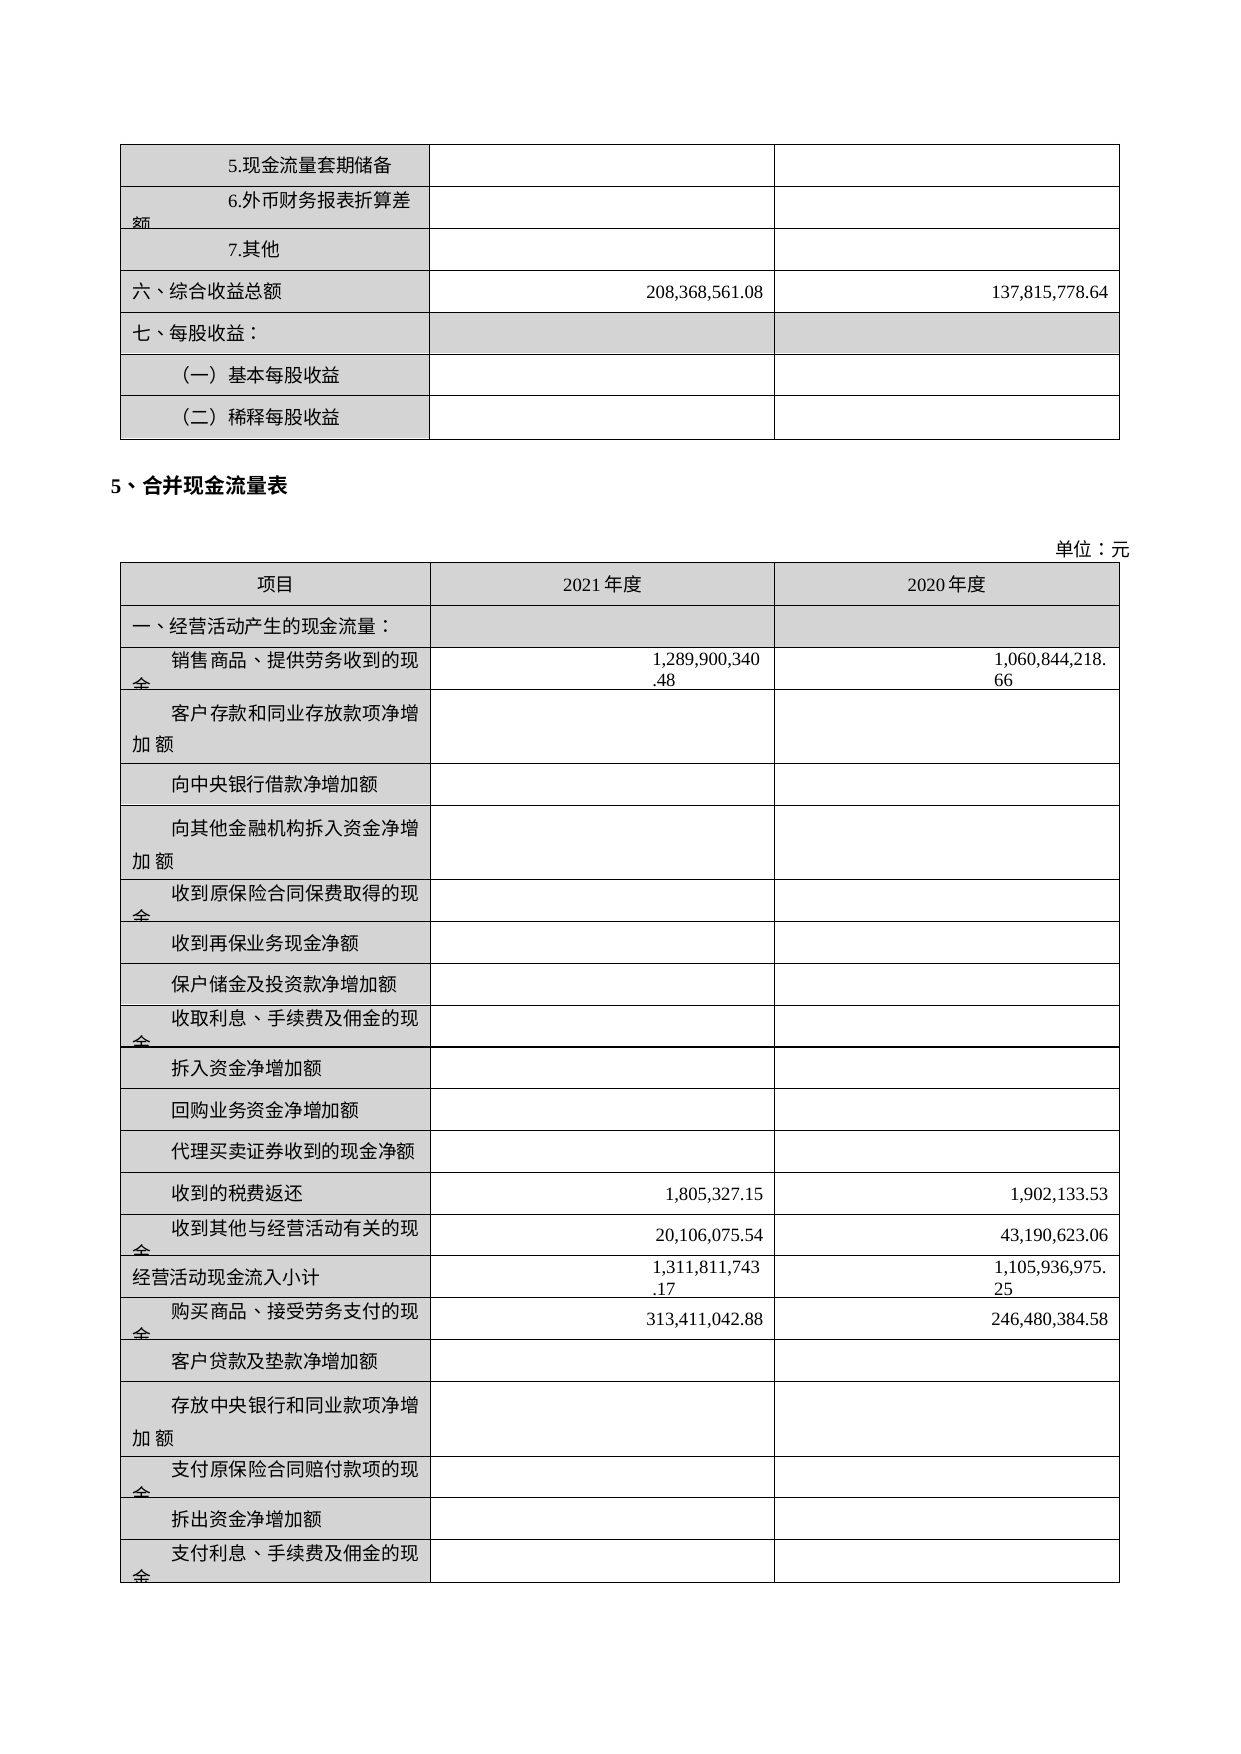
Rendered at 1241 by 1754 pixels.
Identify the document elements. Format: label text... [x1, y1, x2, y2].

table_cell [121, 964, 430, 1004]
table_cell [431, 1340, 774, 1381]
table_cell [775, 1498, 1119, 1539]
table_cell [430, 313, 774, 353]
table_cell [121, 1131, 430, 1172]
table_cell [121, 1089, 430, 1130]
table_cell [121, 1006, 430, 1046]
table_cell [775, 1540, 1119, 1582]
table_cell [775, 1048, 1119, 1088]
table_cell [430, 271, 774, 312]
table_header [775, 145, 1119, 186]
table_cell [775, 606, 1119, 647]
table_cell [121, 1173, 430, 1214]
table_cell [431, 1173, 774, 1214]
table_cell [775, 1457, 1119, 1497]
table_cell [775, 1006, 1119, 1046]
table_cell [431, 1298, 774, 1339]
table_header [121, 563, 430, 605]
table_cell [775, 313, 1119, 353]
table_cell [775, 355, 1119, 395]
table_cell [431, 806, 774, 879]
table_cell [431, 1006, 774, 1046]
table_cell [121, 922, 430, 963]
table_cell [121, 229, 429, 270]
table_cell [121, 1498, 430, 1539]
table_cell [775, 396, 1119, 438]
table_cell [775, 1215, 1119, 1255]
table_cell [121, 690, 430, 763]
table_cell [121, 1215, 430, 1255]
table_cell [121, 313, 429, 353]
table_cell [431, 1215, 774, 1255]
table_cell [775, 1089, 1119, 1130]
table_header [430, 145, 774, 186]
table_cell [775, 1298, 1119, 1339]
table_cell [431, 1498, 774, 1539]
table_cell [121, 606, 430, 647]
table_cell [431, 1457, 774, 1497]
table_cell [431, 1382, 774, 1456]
subtitle 5、合并现金流量表 [111, 471, 1129, 499]
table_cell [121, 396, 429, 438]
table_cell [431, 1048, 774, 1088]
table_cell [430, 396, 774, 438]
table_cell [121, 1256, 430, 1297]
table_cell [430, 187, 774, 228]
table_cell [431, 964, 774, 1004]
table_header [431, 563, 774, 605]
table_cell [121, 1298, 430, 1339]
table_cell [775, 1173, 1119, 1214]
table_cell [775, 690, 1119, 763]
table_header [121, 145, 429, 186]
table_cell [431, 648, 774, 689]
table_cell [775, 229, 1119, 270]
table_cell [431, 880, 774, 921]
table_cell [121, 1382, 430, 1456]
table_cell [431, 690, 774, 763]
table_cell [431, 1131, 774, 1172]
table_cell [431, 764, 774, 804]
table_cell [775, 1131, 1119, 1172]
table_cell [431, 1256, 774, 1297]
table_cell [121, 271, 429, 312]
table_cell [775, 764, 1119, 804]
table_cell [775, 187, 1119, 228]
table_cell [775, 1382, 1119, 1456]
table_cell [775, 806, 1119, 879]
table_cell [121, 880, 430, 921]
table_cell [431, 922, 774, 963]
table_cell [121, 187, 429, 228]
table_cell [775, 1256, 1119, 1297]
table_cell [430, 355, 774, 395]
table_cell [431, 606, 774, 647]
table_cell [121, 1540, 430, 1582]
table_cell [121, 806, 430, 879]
text 单位：元 [111, 537, 1129, 562]
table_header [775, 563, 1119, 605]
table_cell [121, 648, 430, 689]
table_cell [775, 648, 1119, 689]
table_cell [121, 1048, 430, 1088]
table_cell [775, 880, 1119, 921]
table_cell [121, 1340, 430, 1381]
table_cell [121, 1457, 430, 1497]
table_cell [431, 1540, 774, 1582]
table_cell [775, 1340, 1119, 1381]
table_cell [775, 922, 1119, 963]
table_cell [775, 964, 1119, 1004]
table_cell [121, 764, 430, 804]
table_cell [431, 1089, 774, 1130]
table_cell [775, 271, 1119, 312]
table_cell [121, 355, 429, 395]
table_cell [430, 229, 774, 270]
